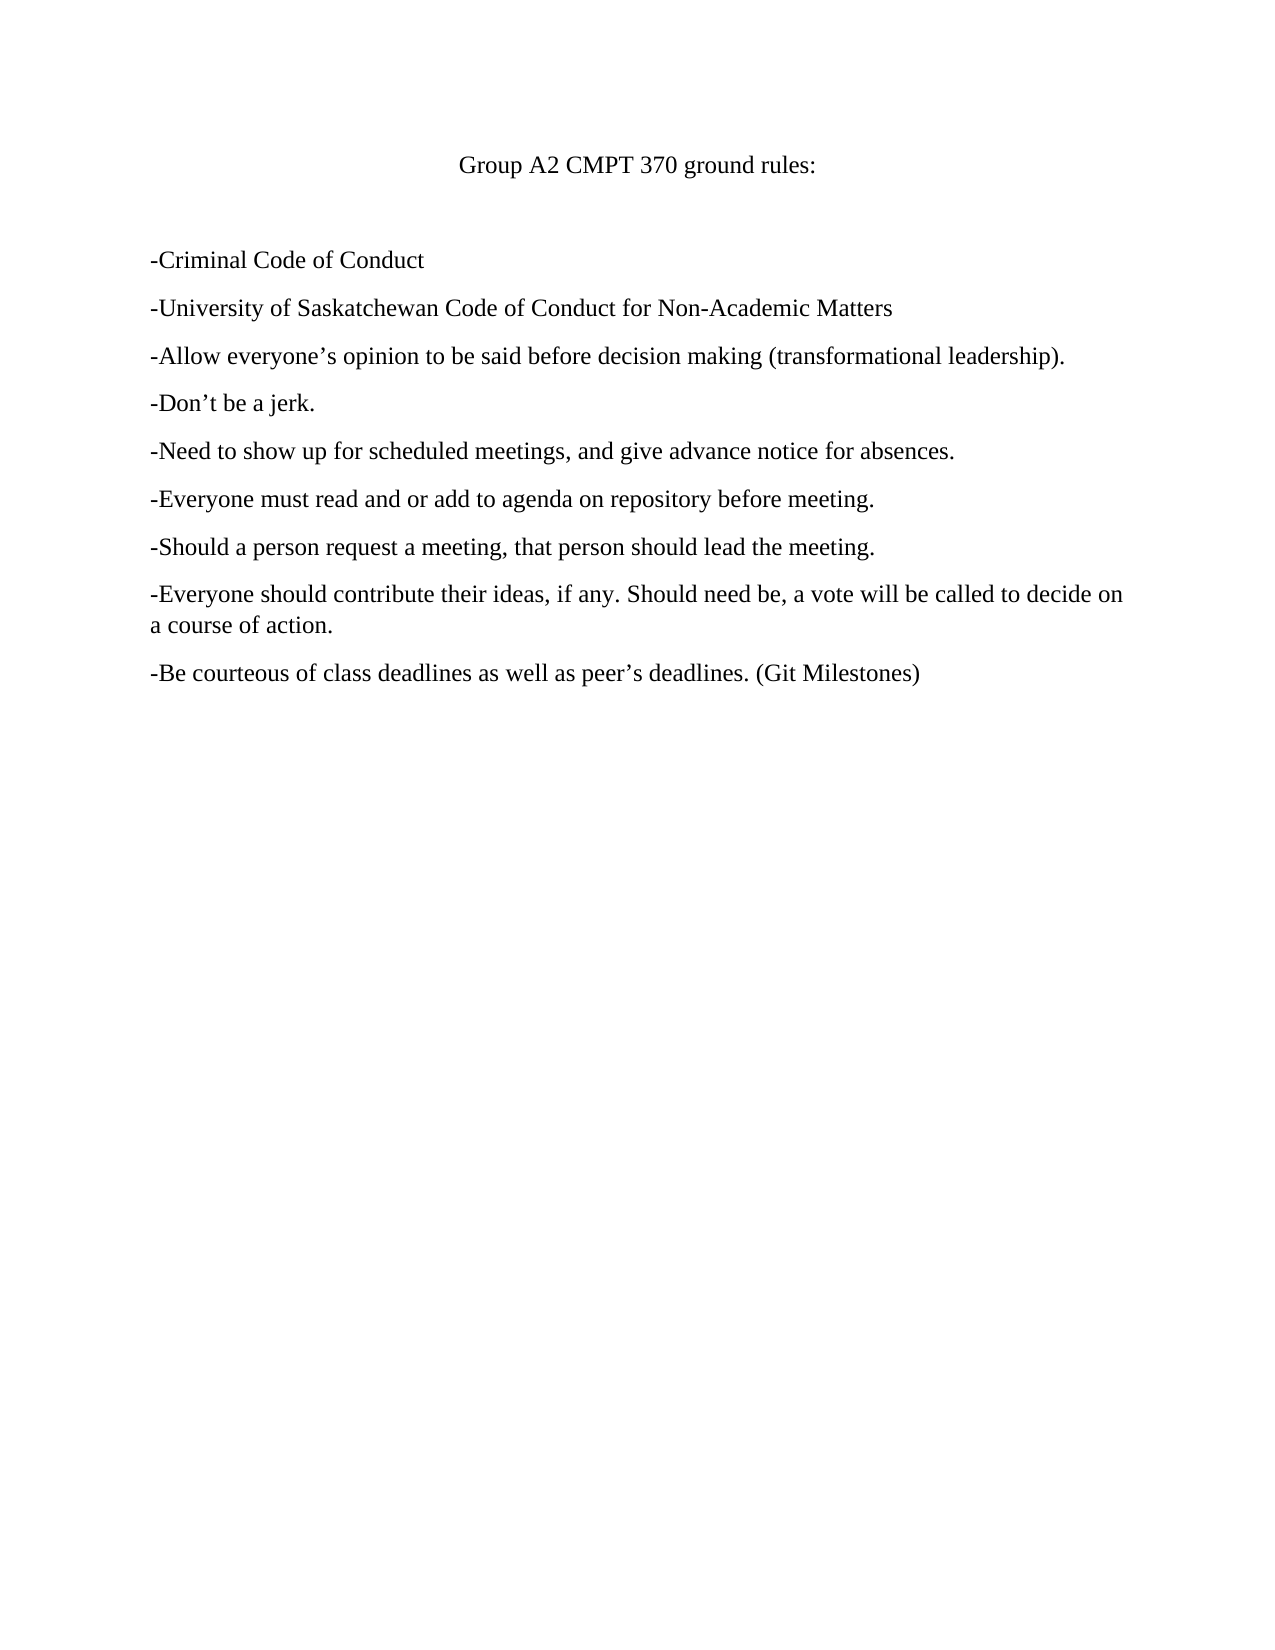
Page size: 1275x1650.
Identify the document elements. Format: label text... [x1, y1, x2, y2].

text -Need to show up for scheduled meetings, and give advance notice for absences. [150, 436, 1125, 465]
text -Be courteous of class deadlines as well as peer’s deadlines. (Git Milestones) [150, 658, 1125, 687]
text Group A2 CMPT 370 ground rules: [150, 150, 1125, 179]
text -Don’t be a jerk. [150, 388, 1125, 417]
text -Criminal Code of Conduct [150, 245, 1125, 274]
text -Allow everyone’s opinion to be said before decision making (transformational leadership). [150, 341, 1125, 369]
text -Should a person request a meeting, that person should lead the meeting. [150, 532, 1125, 560]
text -Everyone must read and or add to agenda on repository before meeting. [150, 484, 1125, 513]
text -Everyone should contribute their ideas, if any. Should need be, a vote will be called to decide on a course of action. [150, 579, 1125, 639]
text -University of Saskatchewan Code of Conduct for Non-Academic Matters [150, 293, 1125, 322]
